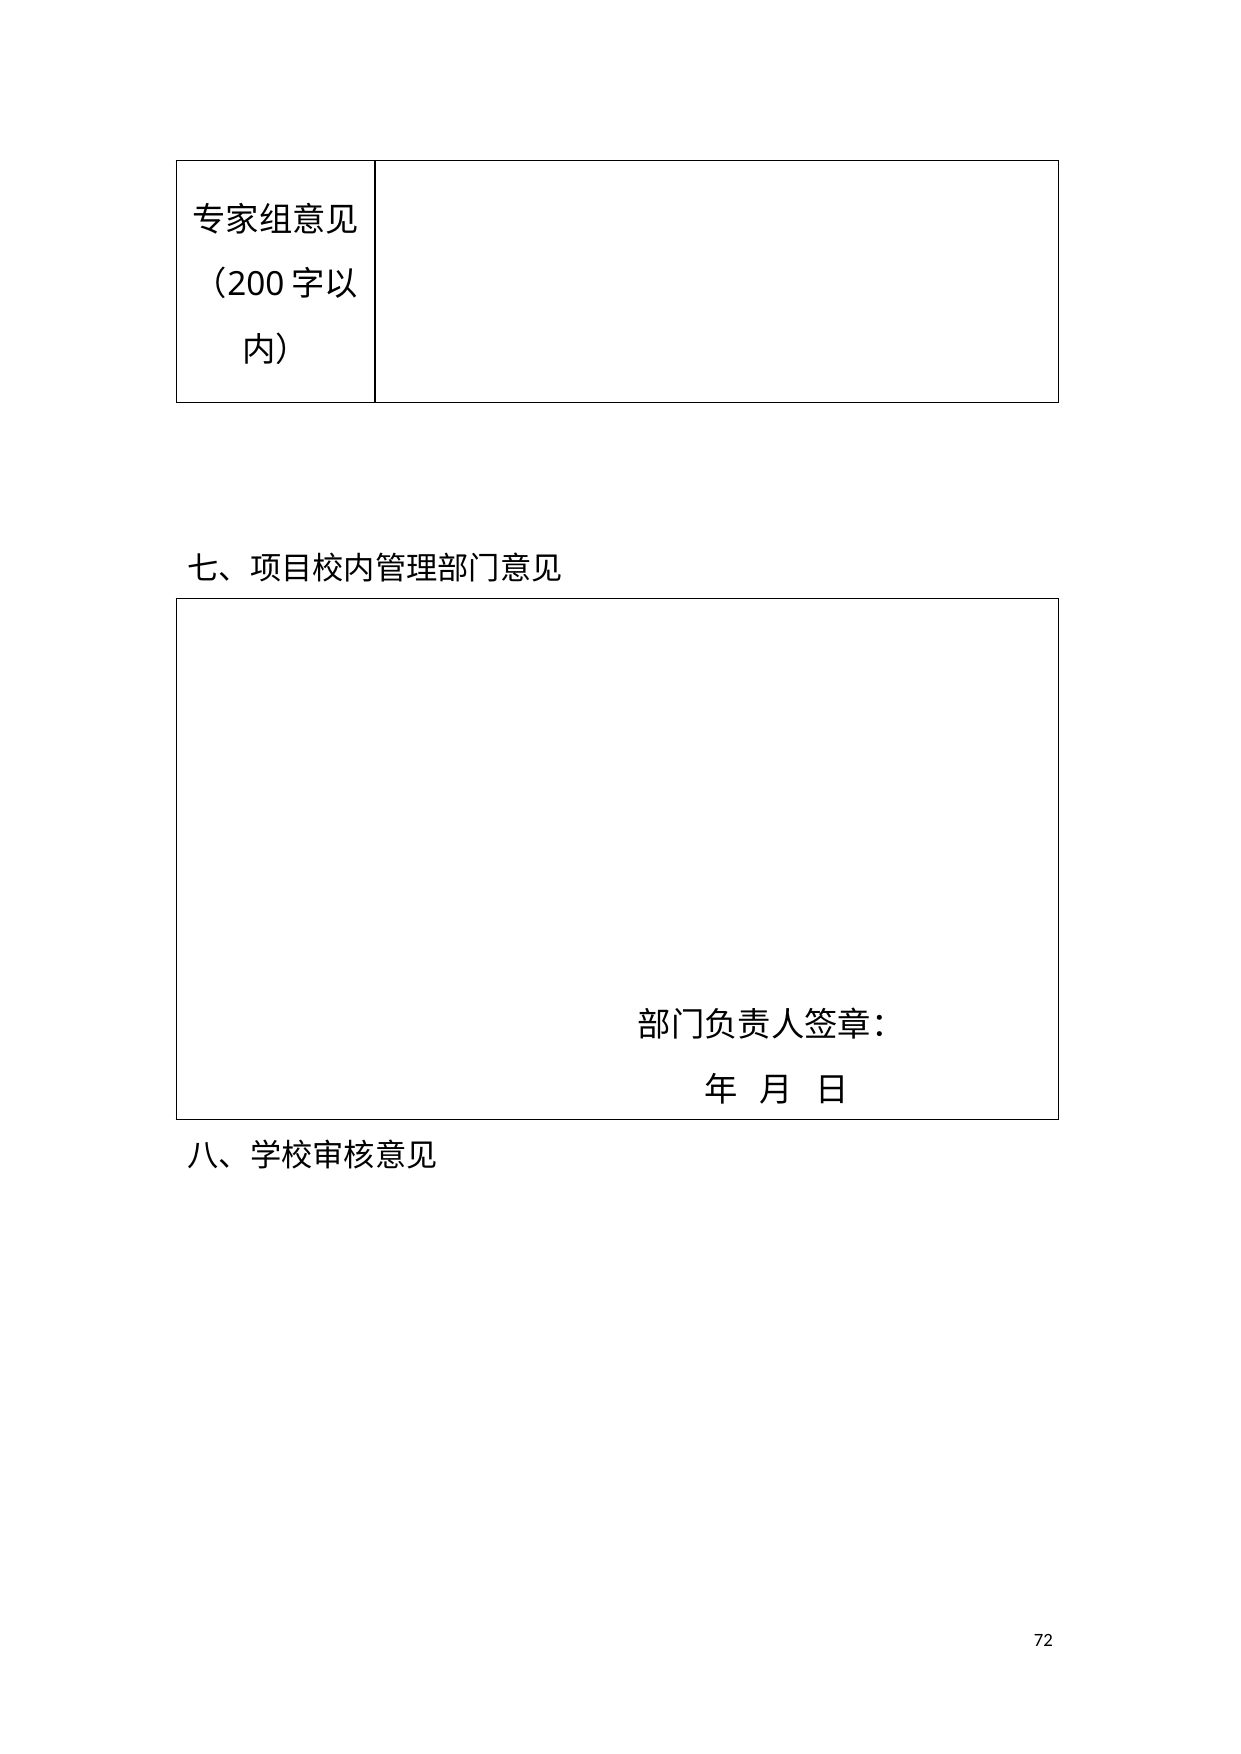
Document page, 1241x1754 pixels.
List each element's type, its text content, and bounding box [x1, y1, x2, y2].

table_header 部门负责人签章： 年 月 日 [177, 599, 1058, 1119]
text 八、学校审核意见 [187, 1120, 1053, 1185]
table_cell [376, 161, 1058, 402]
text 七、项目校内管理部门意见 [187, 533, 1053, 598]
table_cell 专家组意见（200字以内） [177, 161, 374, 402]
